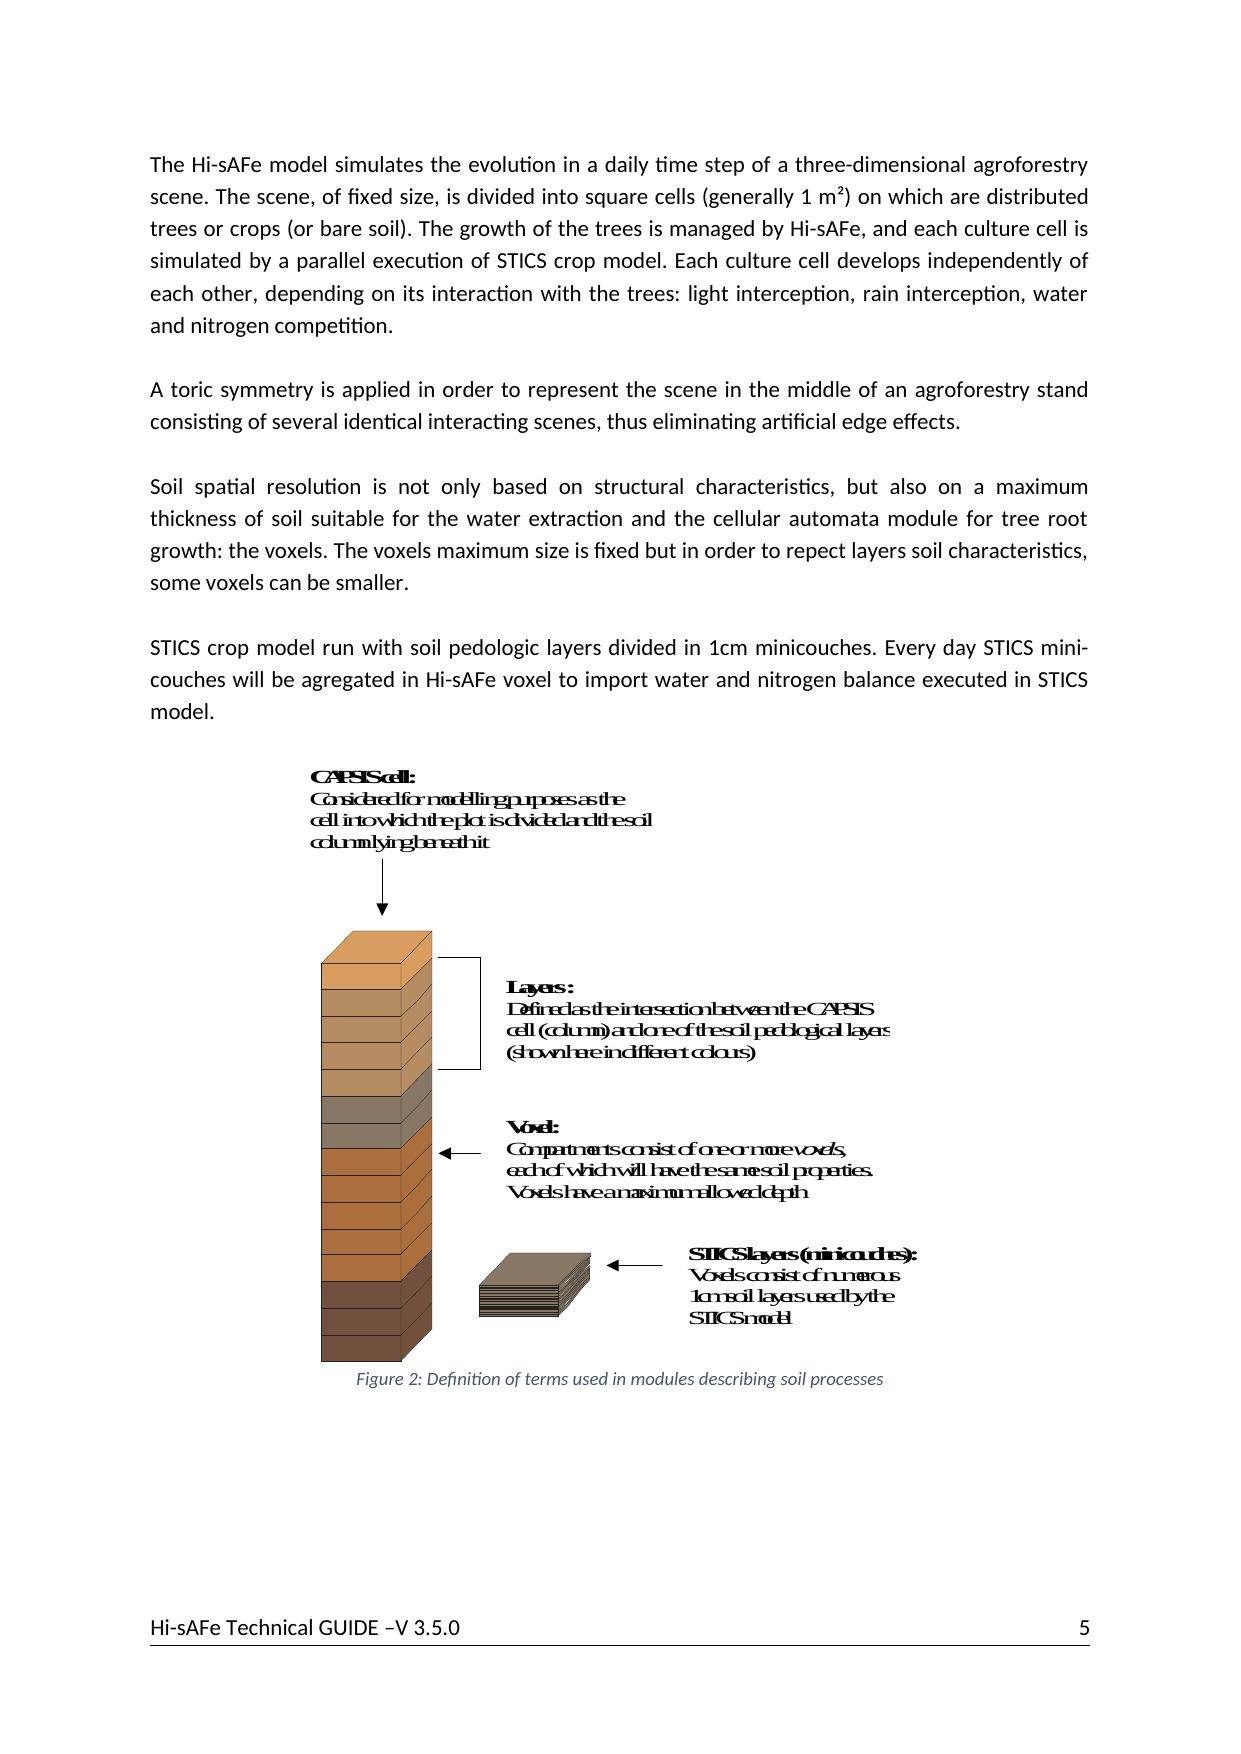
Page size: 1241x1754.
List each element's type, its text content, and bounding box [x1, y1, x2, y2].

text Soil spatial resolution is not only based on structural characteristics, but also on a maximum thickness of soil suitable for the water extraction and the cellular automata module for tree root growth: the voxels. The voxels maximum size is fixed but in order to repect layers soil characteristics, some voxels can be smaller. [150, 472, 1090, 596]
text STICS crop model run with soil pedologic layers divided in 1cm minicouches. Every day STICS mini-couches will be agregated in Hi-sAFe voxel to import water and nitrogen balance executed in STICS model. [150, 633, 1090, 725]
text A toric symmetry is applied in order to represent the scene in the middle of an agroforestry stand consisting of several identical interacting scenes, thus eliminating artificial edge effects. [150, 375, 1090, 436]
text The Hi-sAFe model simulates the evolution in a daily time step of a three-dimensional agroforestry scene. The scene, of fixed size, is divided into square cells (generally 1 m²) on which are distributed trees or crops (or bare soil). The growth of the trees is managed by Hi-sAFe, and each culture cell is simulated by a parallel execution of STICS crop model. Each culture cell develops independently of each other, depending on its interaction with the trees: light interception, rain interception, water and nitrogen competition. [150, 150, 1090, 339]
